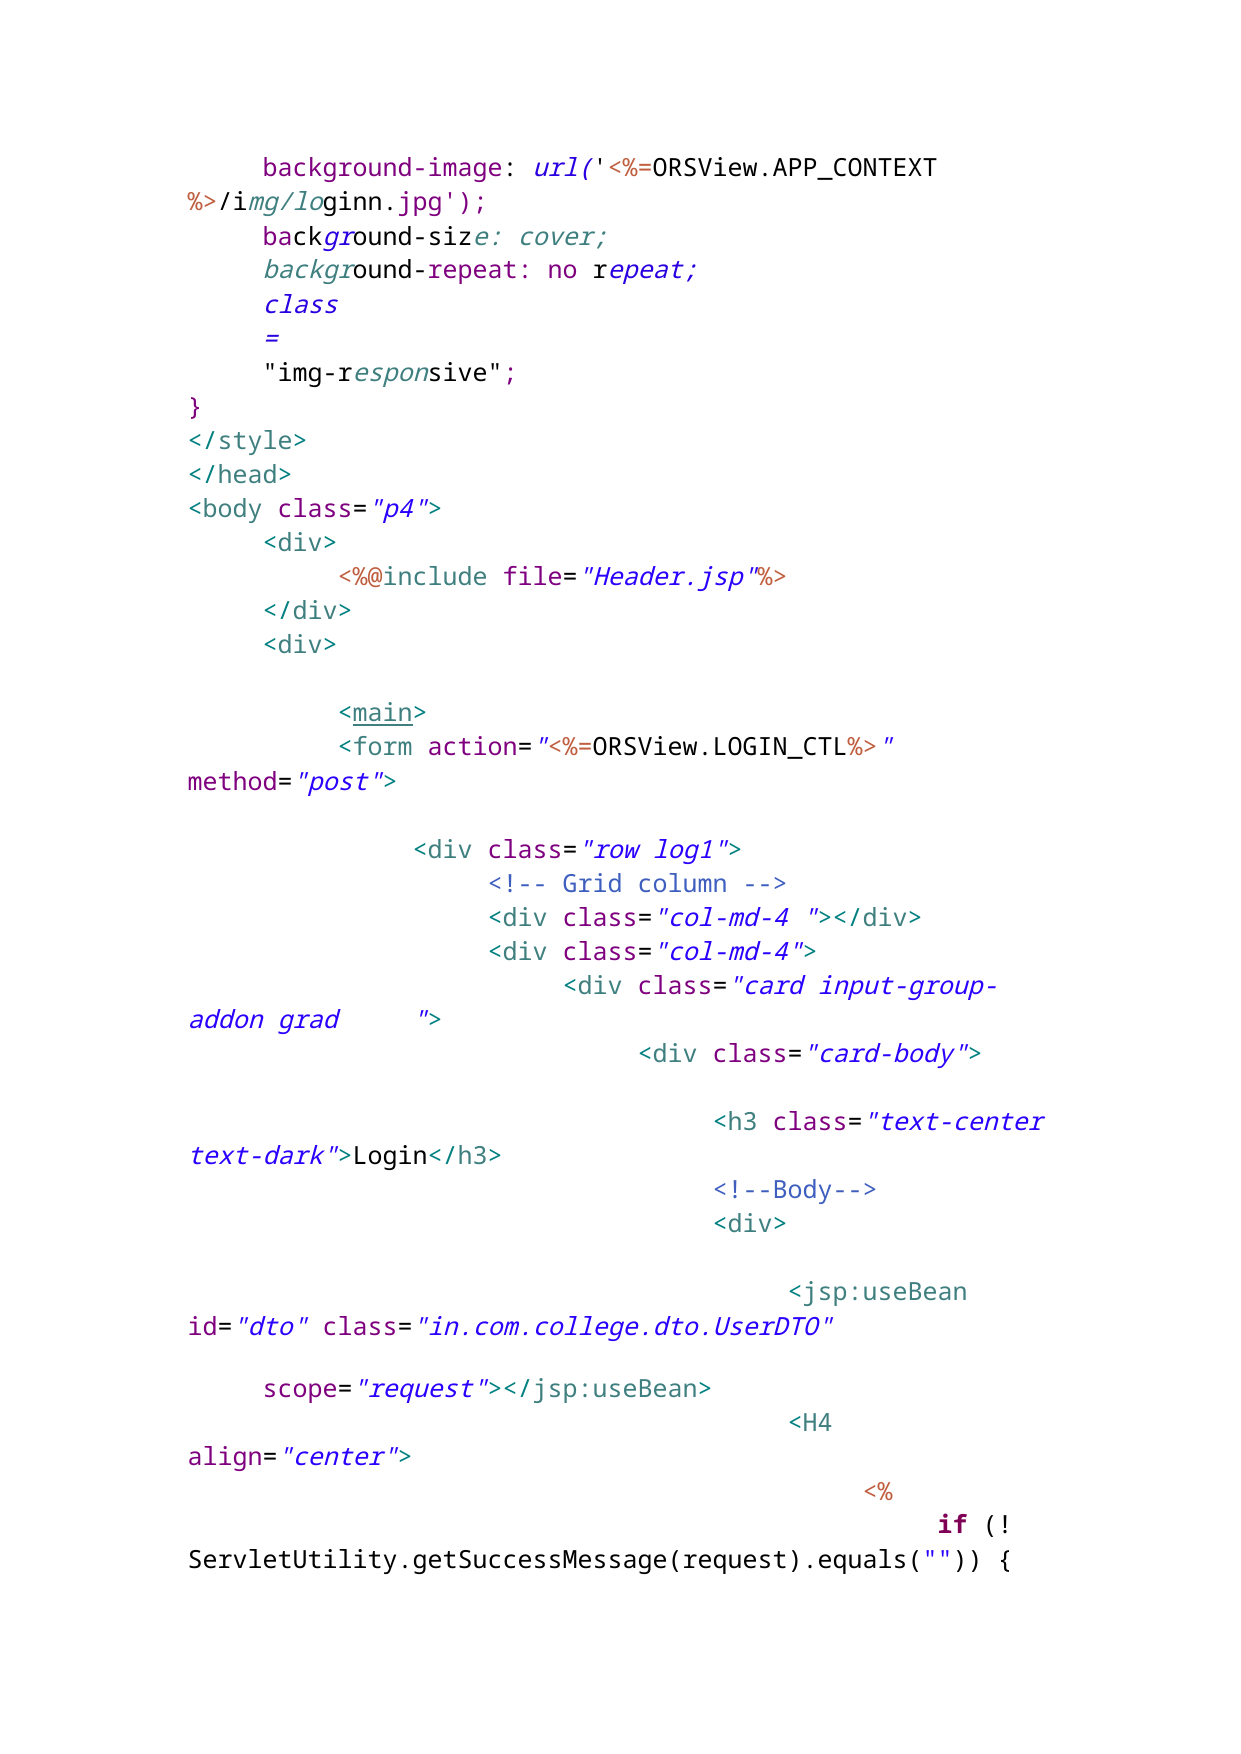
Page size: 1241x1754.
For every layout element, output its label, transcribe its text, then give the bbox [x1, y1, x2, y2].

text <div class="card-body"> [187, 1036, 1053, 1070]
text <div class="col-md-4 "></div> [187, 899, 1053, 933]
text background-size: cover; [187, 218, 1053, 252]
text </div> [187, 593, 1053, 627]
text <div> [187, 525, 1053, 559]
text <form action="<%=ORSView.LOGIN_CTL%>" method="post"> [187, 729, 1053, 797]
text background-repeat: no repeat; [187, 252, 1053, 286]
text class [187, 286, 1053, 320]
text "img-responsive"; [187, 354, 1053, 388]
text <h3 class="text-center text-dark">Login</h3> [187, 1104, 1053, 1172]
text scope="request"></jsp:useBean> [187, 1342, 1053, 1405]
text <div class="col-md-4"> [187, 933, 1053, 967]
text <!-- Grid column --> [187, 865, 1053, 899]
text background-image: url('<%=ORSView.APP_CONTEXT%>/img/loginn.jpg'); [187, 150, 1053, 218]
text = [187, 320, 1053, 354]
text <body class="p4"> [187, 491, 1053, 525]
text } [187, 388, 1053, 422]
text <main> [187, 695, 1053, 729]
text <jsp:useBean id="dto" class="in.com.college.dto.UserDTO" [187, 1274, 1053, 1342]
text <!--Body--> [187, 1172, 1053, 1206]
text <div> [187, 627, 1053, 661]
text </style> [187, 422, 1053, 457]
text <%@include file="Header.jsp"%> [187, 559, 1053, 593]
text <H4 align="center"> [187, 1405, 1053, 1473]
text <div class="row log1"> [187, 831, 1053, 865]
text <div class="card input-group-addon grad "> [187, 967, 1053, 1036]
text <div> [187, 1206, 1053, 1240]
text if (!ServletUtility.getSuccessMessage(request).equals("")) { [187, 1507, 1053, 1575]
text </head> [187, 457, 1053, 491]
text <% [187, 1473, 1053, 1507]
